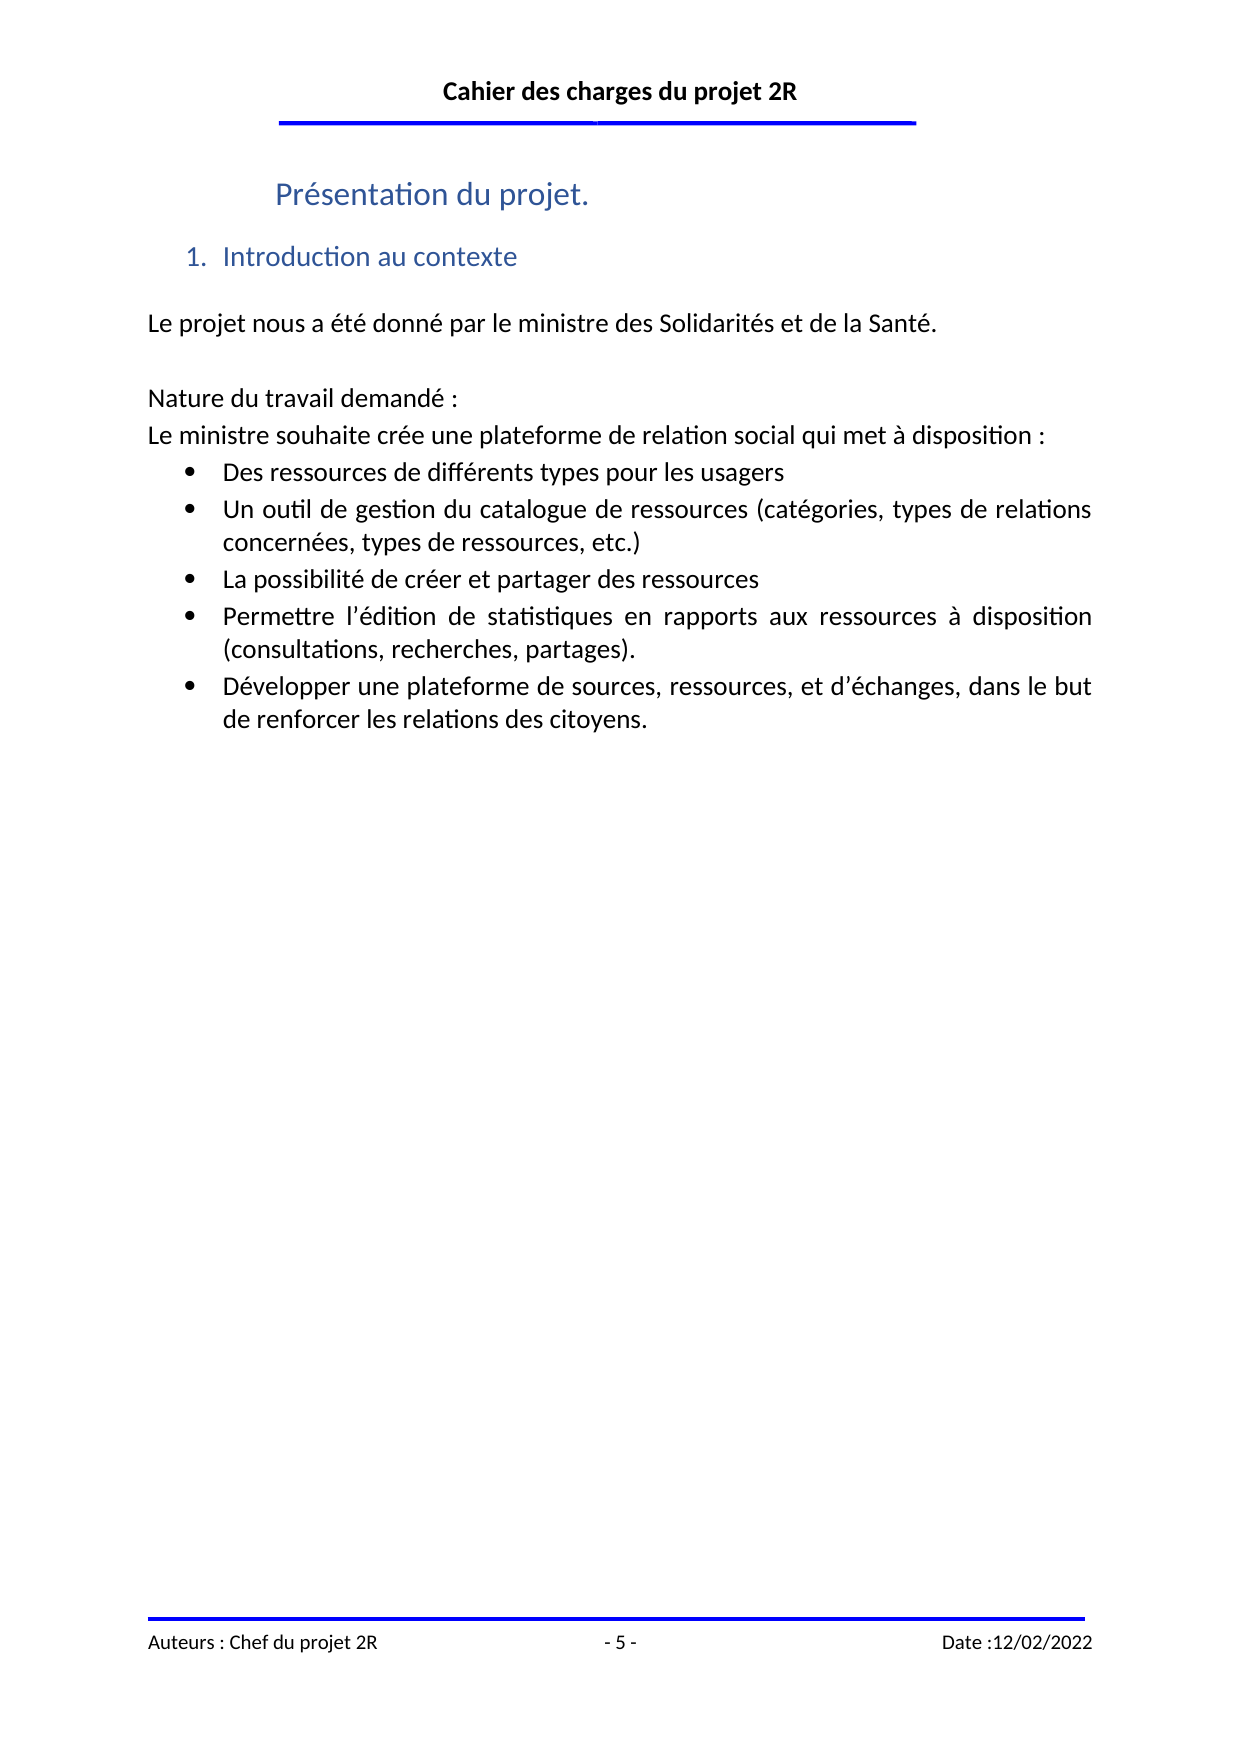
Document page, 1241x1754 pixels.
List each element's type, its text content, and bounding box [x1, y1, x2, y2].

list Développer une plateforme de sources, ressources, et d’échanges, dans le but de renforcer les relations des citoyens. [185, 669, 1092, 735]
text Le ministre souhaite crée une plateforme de relation social qui met à disposition : [148, 418, 1092, 451]
list Permettre l’édition de statistiques en rapports aux ressources à disposition (consultations, recherches, partages). [185, 599, 1092, 665]
text Le projet nous a été donné par le ministre des Solidarités et de la Santé. [148, 307, 1092, 339]
list La possibilité de créer et partager des ressources [185, 562, 1092, 595]
text Nature du travail demandé : [148, 381, 1092, 414]
list Un outil de gestion du catalogue de ressources (catégories, types de relations concernées, types de ressources, etc.) [185, 492, 1092, 558]
subtitle Introduction au contexte [185, 238, 1092, 273]
list Des ressources de différents types pour les usagers [185, 455, 1092, 488]
subtitle Présentation du projet. [275, 173, 1092, 213]
